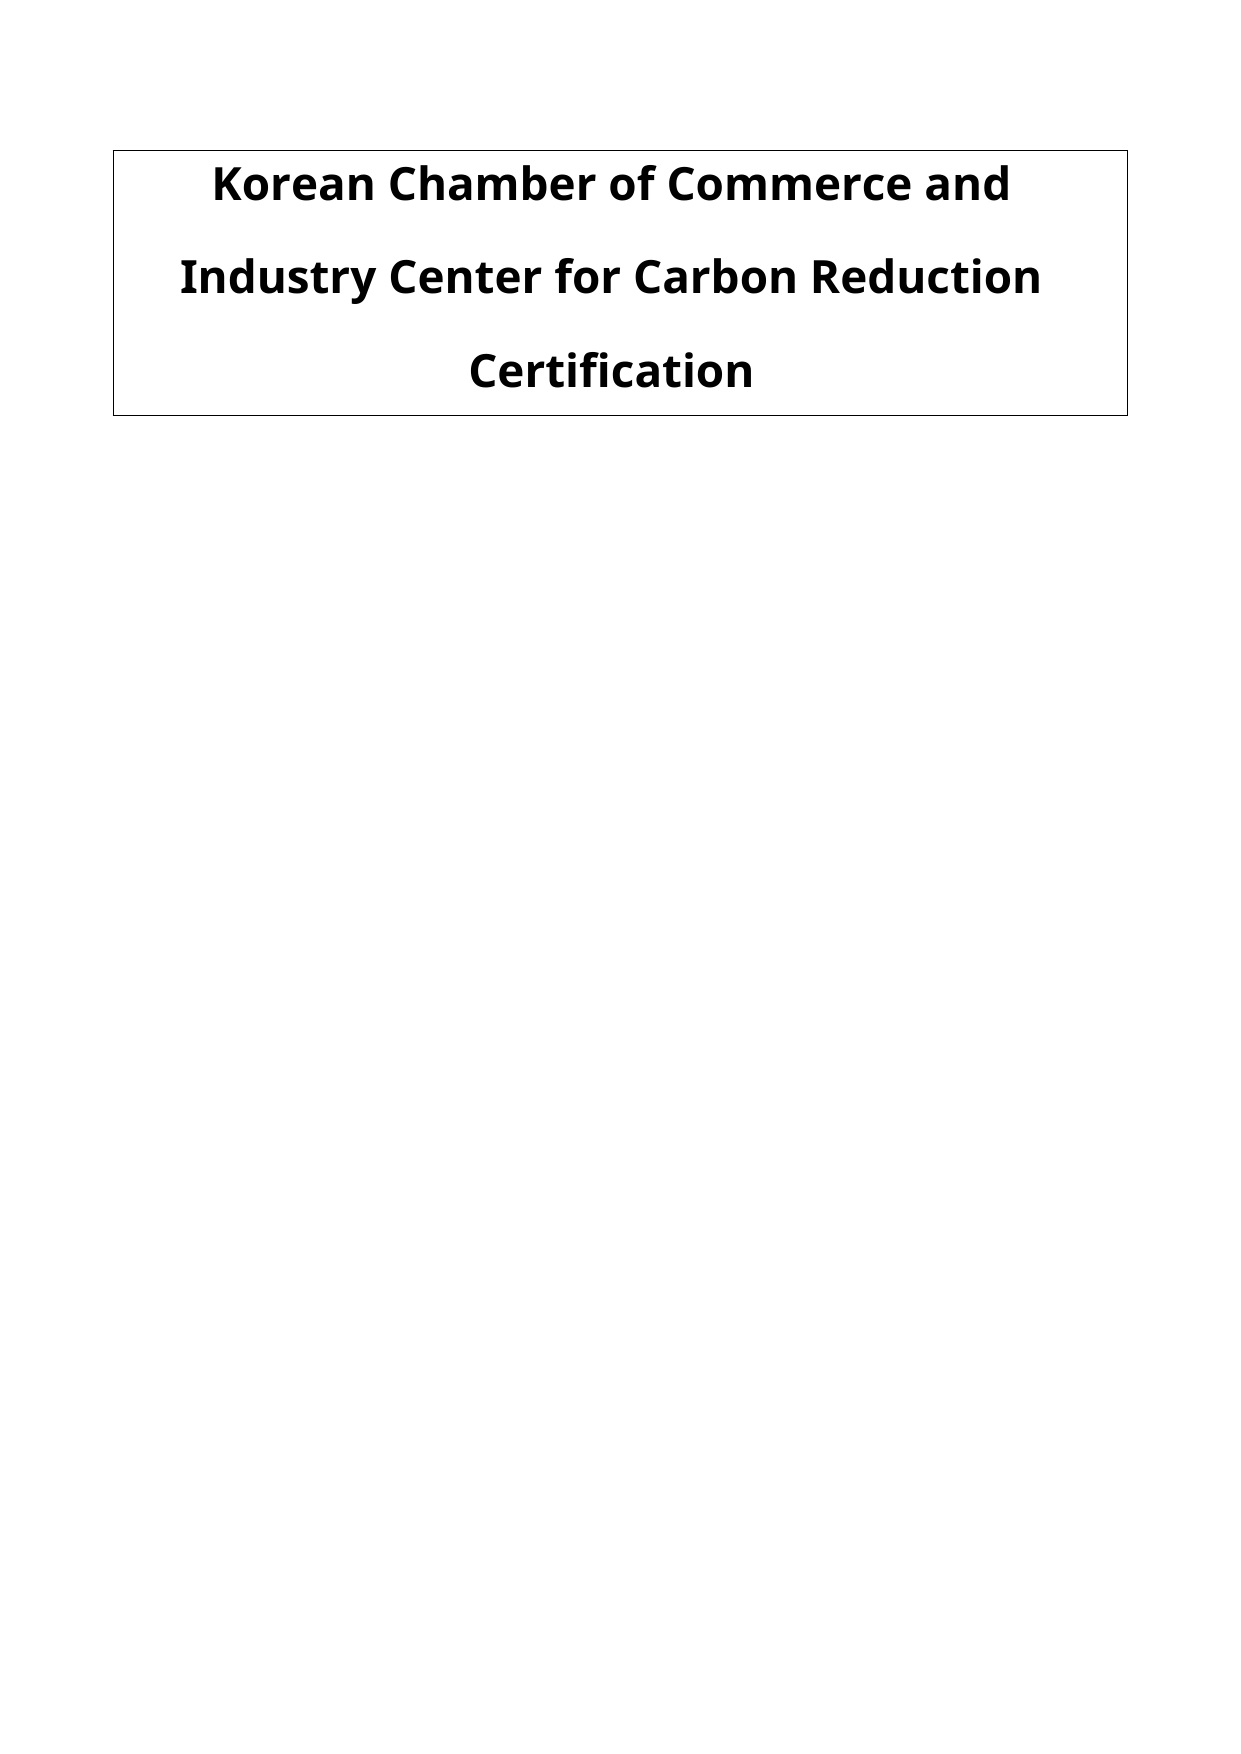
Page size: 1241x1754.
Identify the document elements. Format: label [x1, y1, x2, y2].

table_header [114, 151, 1127, 415]
